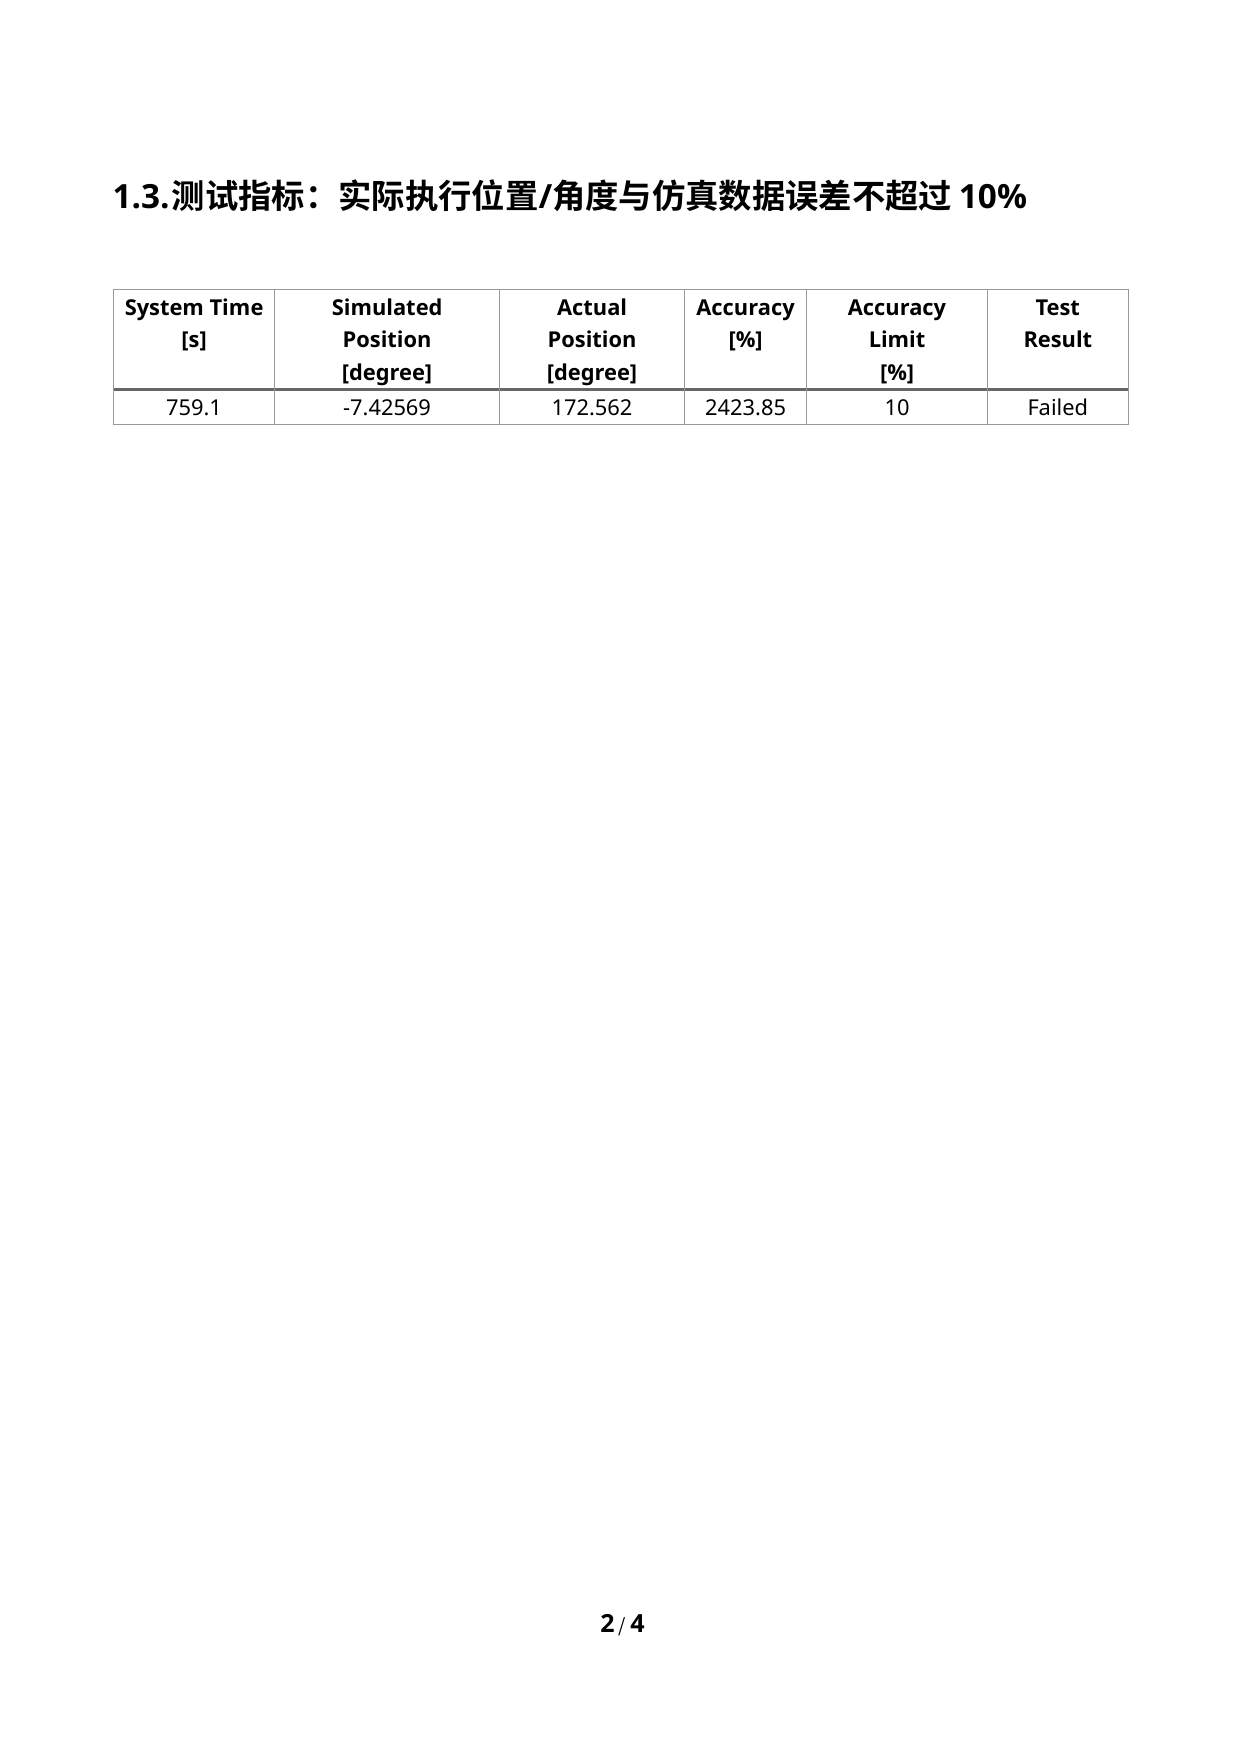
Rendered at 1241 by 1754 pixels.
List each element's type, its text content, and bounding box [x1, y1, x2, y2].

table_header Accuracy Limit [%] [807, 290, 987, 388]
table_cell 759.1 [114, 391, 274, 423]
table_cell -7.42569 [275, 391, 499, 423]
table_header System Time [s] [114, 290, 274, 388]
table_header Test Result [988, 290, 1128, 388]
table_header Accuracy [%] [685, 290, 806, 388]
table_cell 10 [807, 391, 987, 423]
table_cell 2423.85 [685, 391, 806, 423]
subtitle 测试指标：实际执行位置/角度与仿真数据误差不超过10% [112, 162, 1128, 227]
table_header Actual Position [degree] [500, 290, 684, 388]
table_header Simulated Position [degree] [275, 290, 499, 388]
table_cell Failed [988, 391, 1128, 423]
table_cell 172.562 [500, 391, 684, 423]
